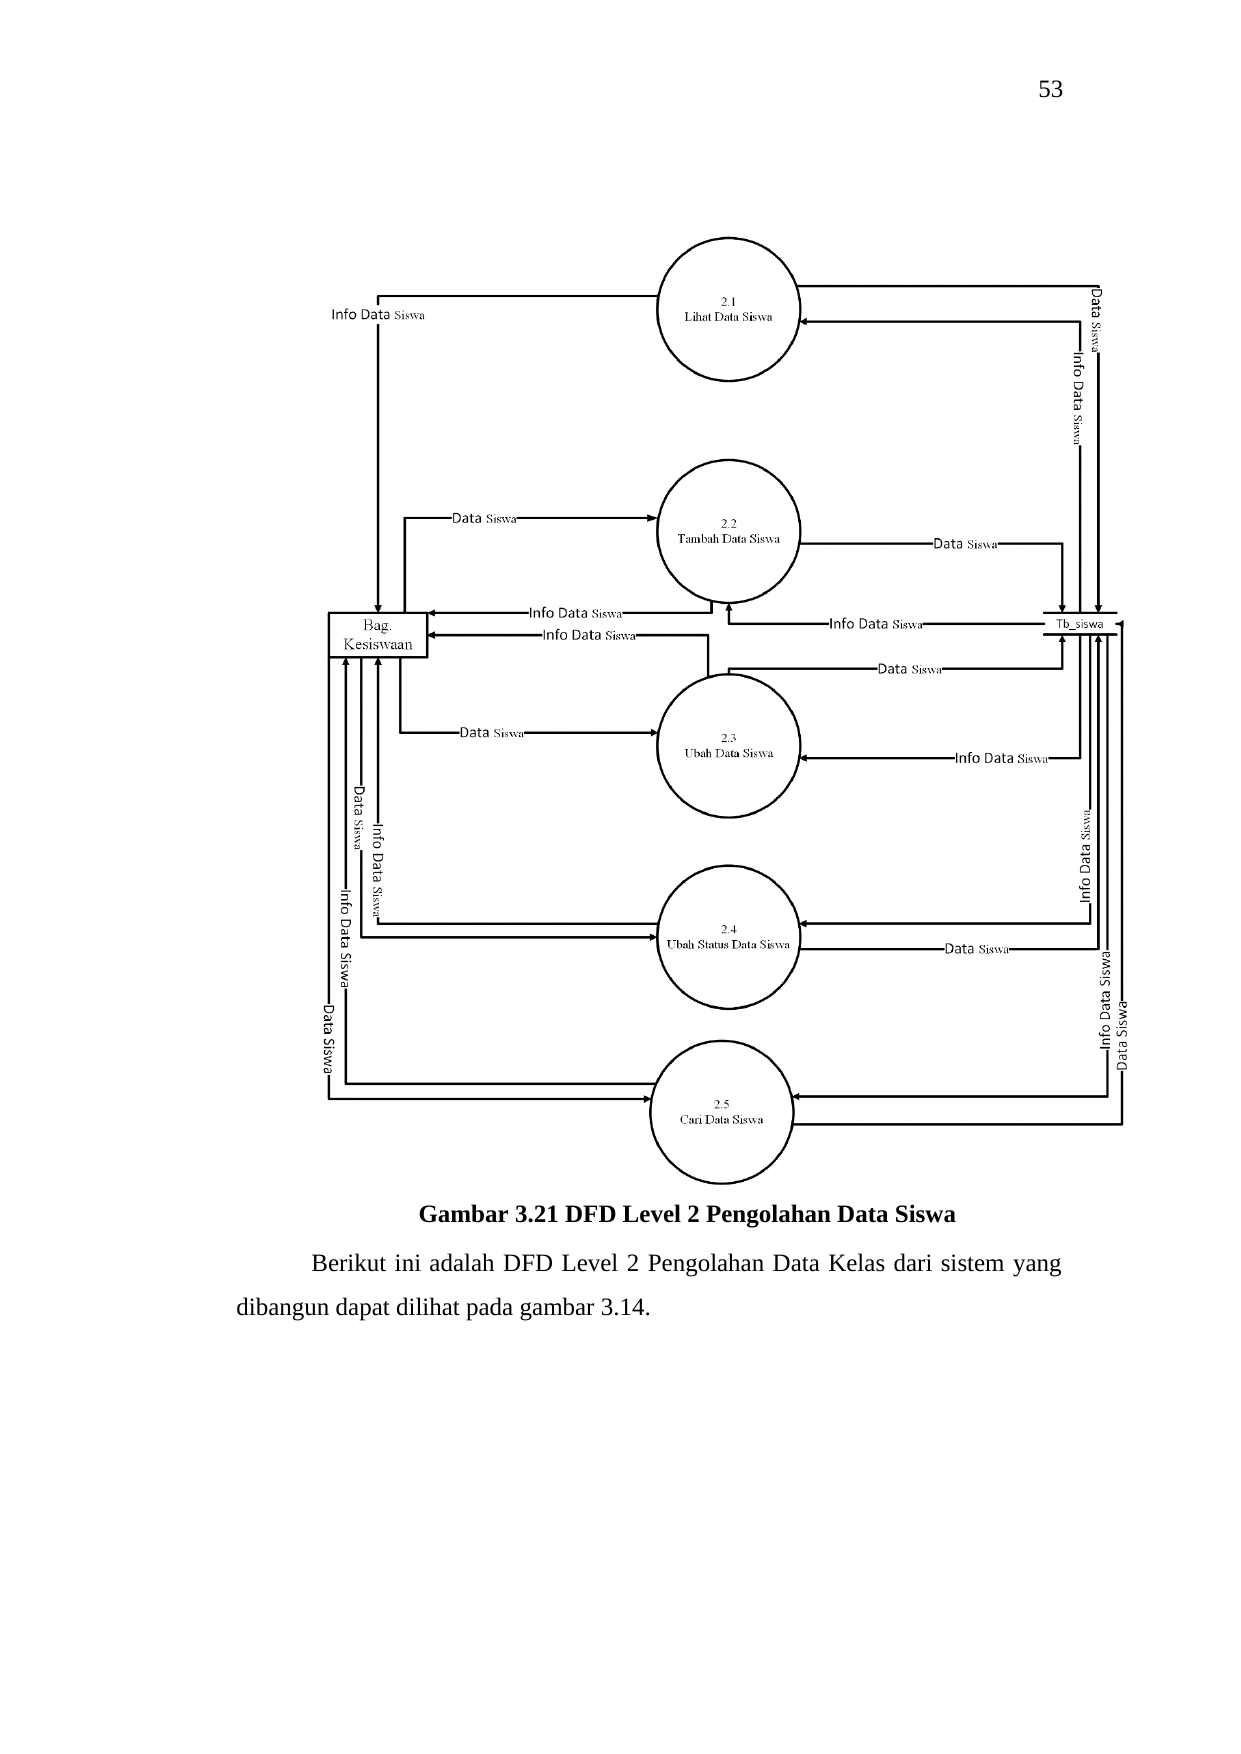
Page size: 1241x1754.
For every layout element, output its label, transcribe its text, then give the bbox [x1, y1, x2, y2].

picture [311, 236, 1138, 1185]
text Berikut ini adalah DFD Level 2 Pengolahan Data Kelas dari sistem yang dibangun dapat dilihat pada gambar 3.14. [236, 1248, 1063, 1320]
